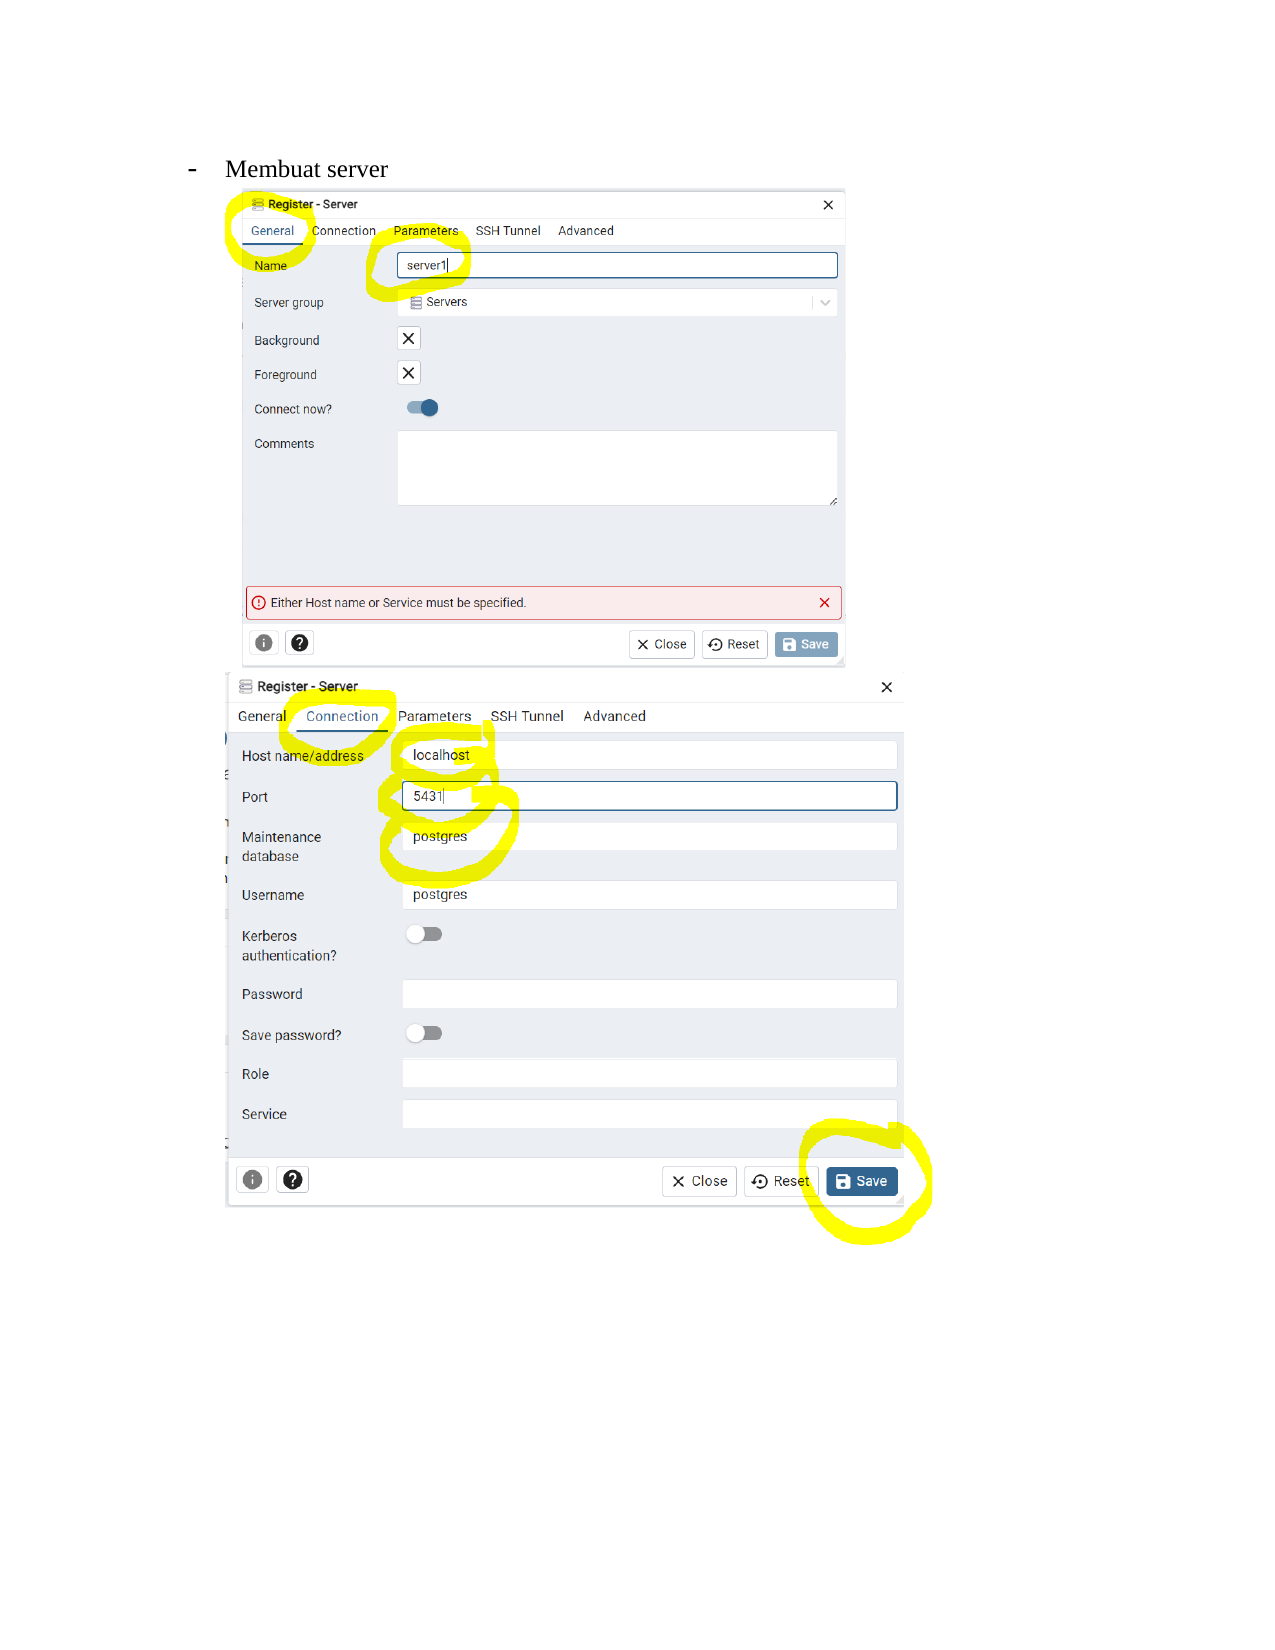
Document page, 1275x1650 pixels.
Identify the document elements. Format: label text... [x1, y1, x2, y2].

picture [225, 672, 933, 1245]
list Membuat server [187, 150, 1125, 183]
picture [225, 188, 846, 668]
